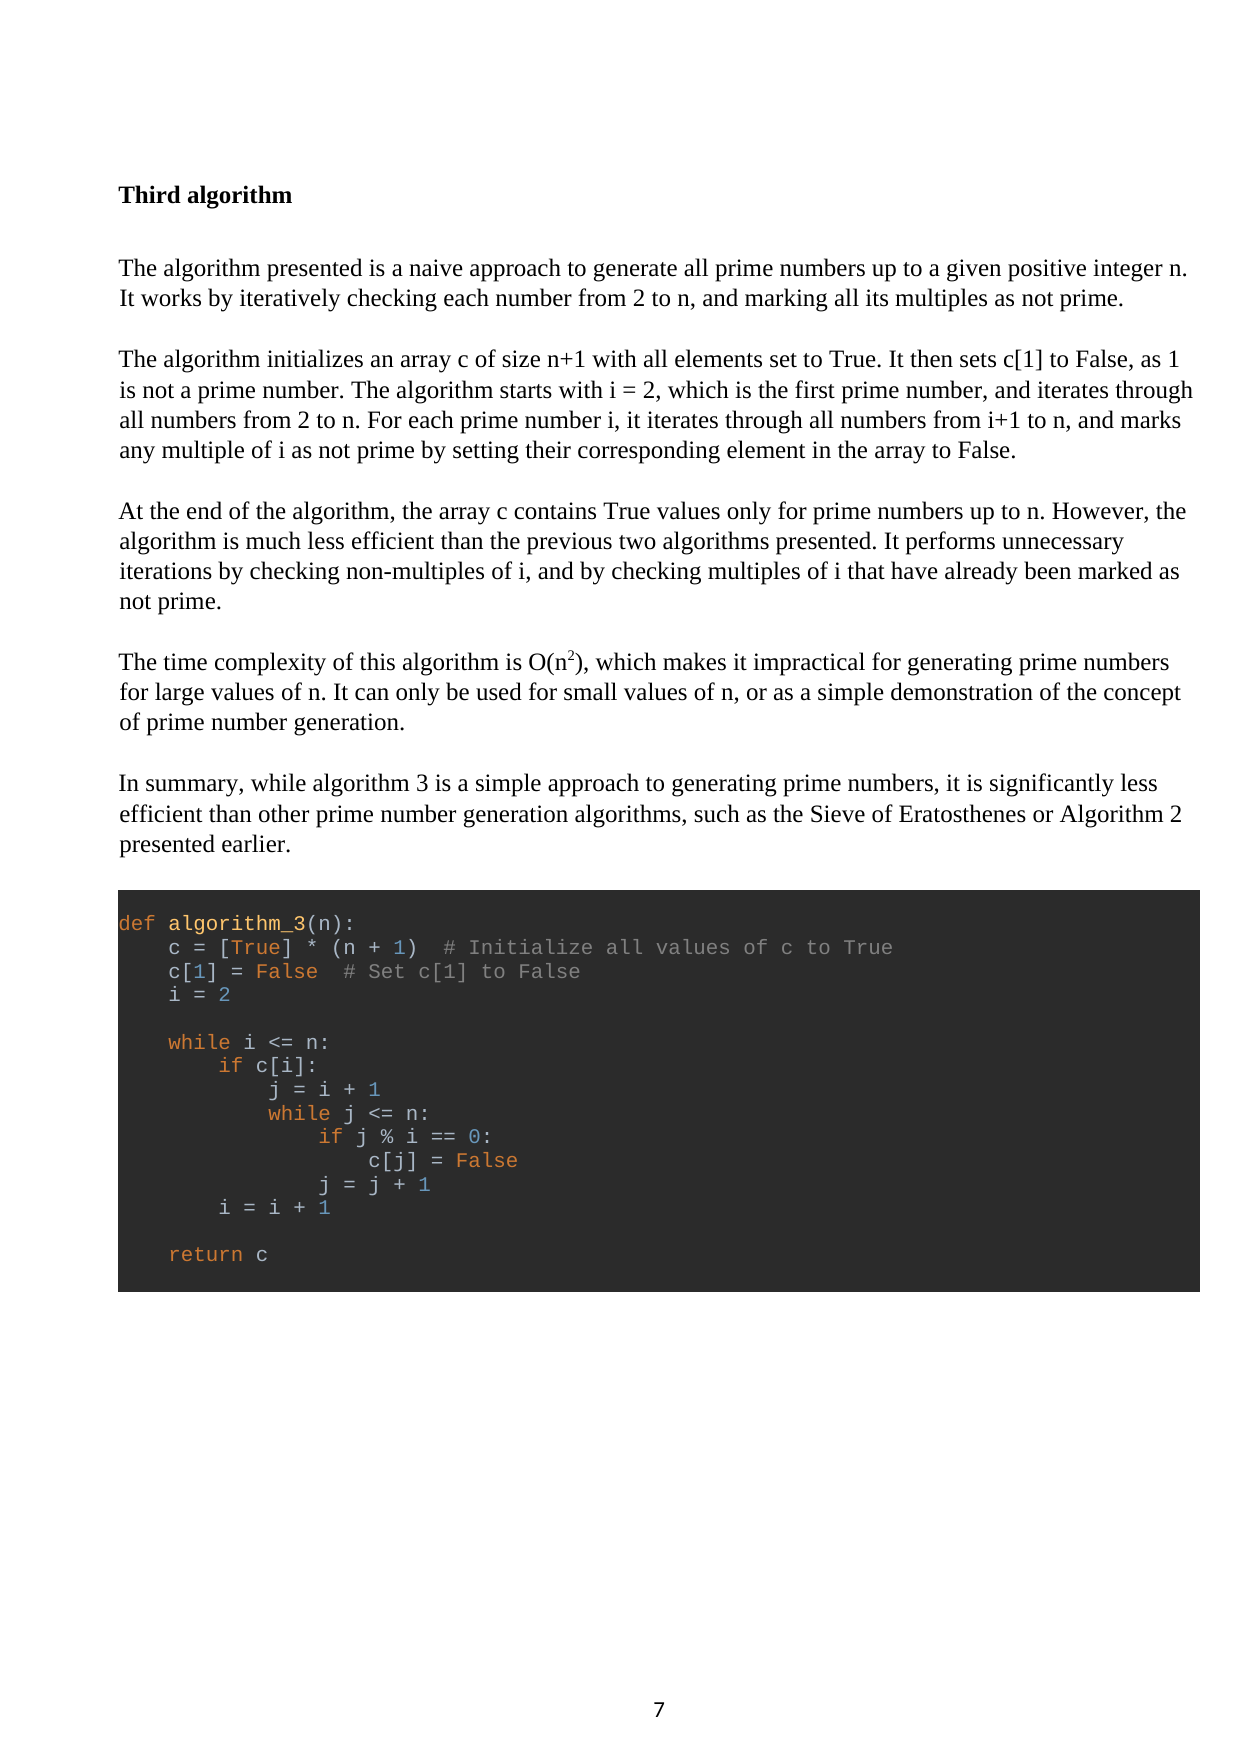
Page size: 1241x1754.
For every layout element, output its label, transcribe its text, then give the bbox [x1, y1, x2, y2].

text In summary, while algorithm 3 is a simple approach to generating prime numbers, it is significantly less efficient than other prime number generation algorithms, such as the Sieve of Eratosthenes or Algorithm 2 presented earlier. [118, 768, 1200, 857]
subtitle Third algorithm [118, 180, 1200, 209]
text The algorithm initializes an array c of size n+1 with all elements set to True. It then sets c[1] to False, as 1 is not a prime number. The algorithm starts with i = 2, which is the first prime number, and iterates through all numbers from 2 to n. For each prime number i, it iterates through all numbers from i+1 to n, and marks any multiple of i as not prime by setting their corresponding element in the array to False. [118, 344, 1200, 464]
text At the end of the algorithm, the array c contains True values only for prime numbers up to n. However, the algorithm is much less efficient than the previous two algorithms presented. It performs unnecessary iterations by checking non-multiples of i, and by checking multiples of i that have already been marked as not prime. [118, 496, 1200, 615]
text The algorithm presented is a naive approach to generate all prime numbers up to a given positive integer n. It works by iteratively checking each number from 2 to n, and marking all its multiples as not prime. [118, 253, 1200, 312]
text def algorithm_3(n): c = [True] * (n + 1) # Initialize all values of c to True c[1] = False # Set c[1] to False i = 2 while i <= n: if c[i]: j = i + 1 while j <= n: if j % i == 0: c[j] = False j = j + 1 i = i + 1 return c [118, 913, 1200, 1268]
text The time complexity of this algorithm is O(n2), which makes it impractical for generating prime numbers for large values of n. It can only be used for small values of n, or as a simple demonstration of the concept of prime number generation. [118, 647, 1200, 736]
